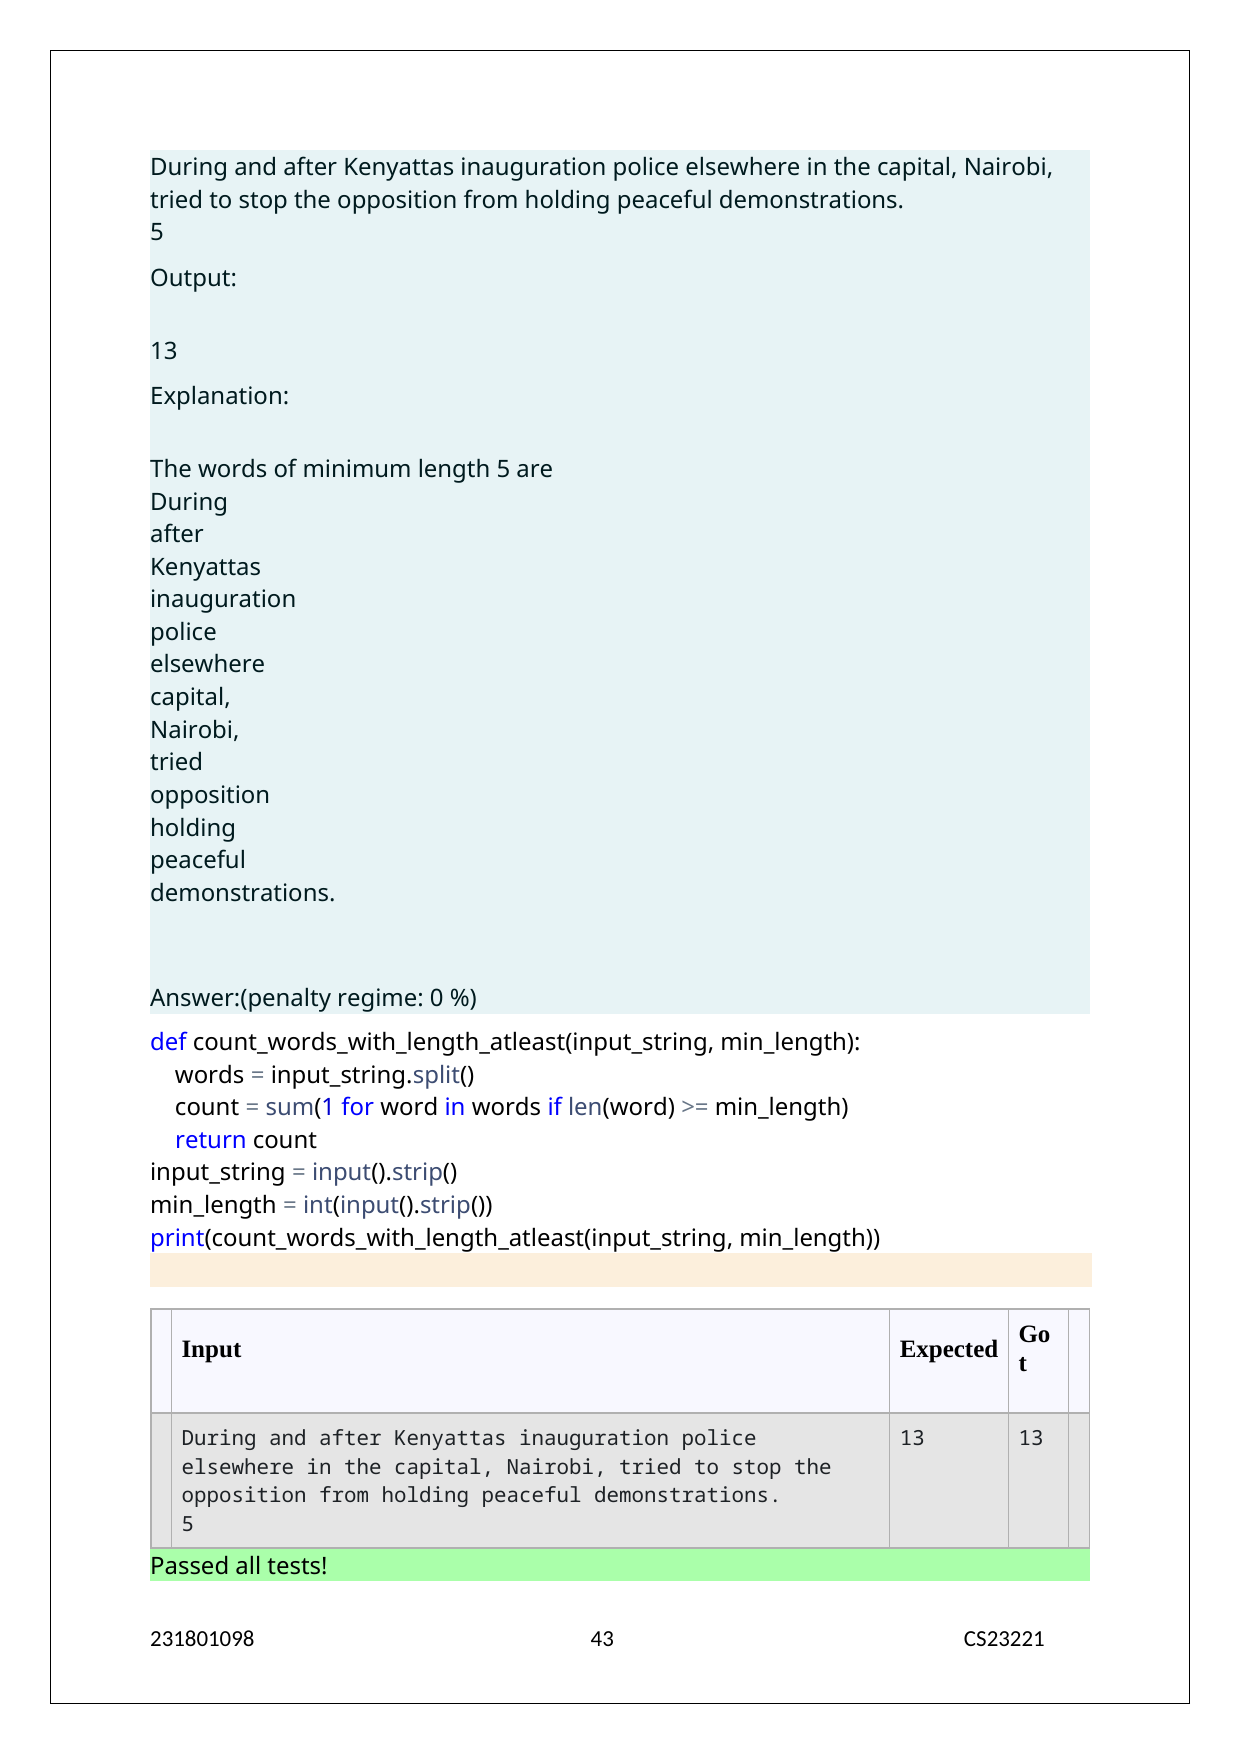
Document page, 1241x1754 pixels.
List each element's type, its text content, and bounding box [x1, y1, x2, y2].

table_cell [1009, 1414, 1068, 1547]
text min_length = int(input().strip()) [150, 1188, 1090, 1220]
text def count_words_with_length_atleast(input_string, min_length): [150, 1025, 1090, 1057]
text Output: [150, 260, 1090, 321]
text The words of minimum length 5 are During after Kenyattas inauguration police elsewhere capital, Nairobi, tried opposition holding peaceful demonstrations. [150, 452, 1090, 908]
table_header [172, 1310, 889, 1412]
text return count [150, 1123, 1090, 1155]
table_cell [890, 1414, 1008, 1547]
text During and after Kenyattas inauguration police elsewhere in the capital, Nairobi, tried to stop the opposition from holding peaceful demonstrations. 5 [150, 150, 1090, 248]
text words = input_string.split() [150, 1057, 1090, 1090]
text Explanation: [150, 378, 1090, 439]
text count = sum(1 for word in words if len(word) >= min_length) [150, 1090, 1090, 1123]
text 13 [150, 333, 1090, 366]
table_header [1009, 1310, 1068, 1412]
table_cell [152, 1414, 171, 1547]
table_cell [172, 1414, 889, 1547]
text print(count_words_with_length_atleast(input_string, min_length)) [150, 1220, 1090, 1253]
text input_string = input().strip() [150, 1155, 1090, 1188]
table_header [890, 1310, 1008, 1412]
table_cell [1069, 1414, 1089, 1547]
text Passed all tests! [150, 1549, 1090, 1581]
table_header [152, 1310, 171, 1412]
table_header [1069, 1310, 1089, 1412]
text Answer:(penalty regime: 0 %) [150, 981, 1090, 1014]
